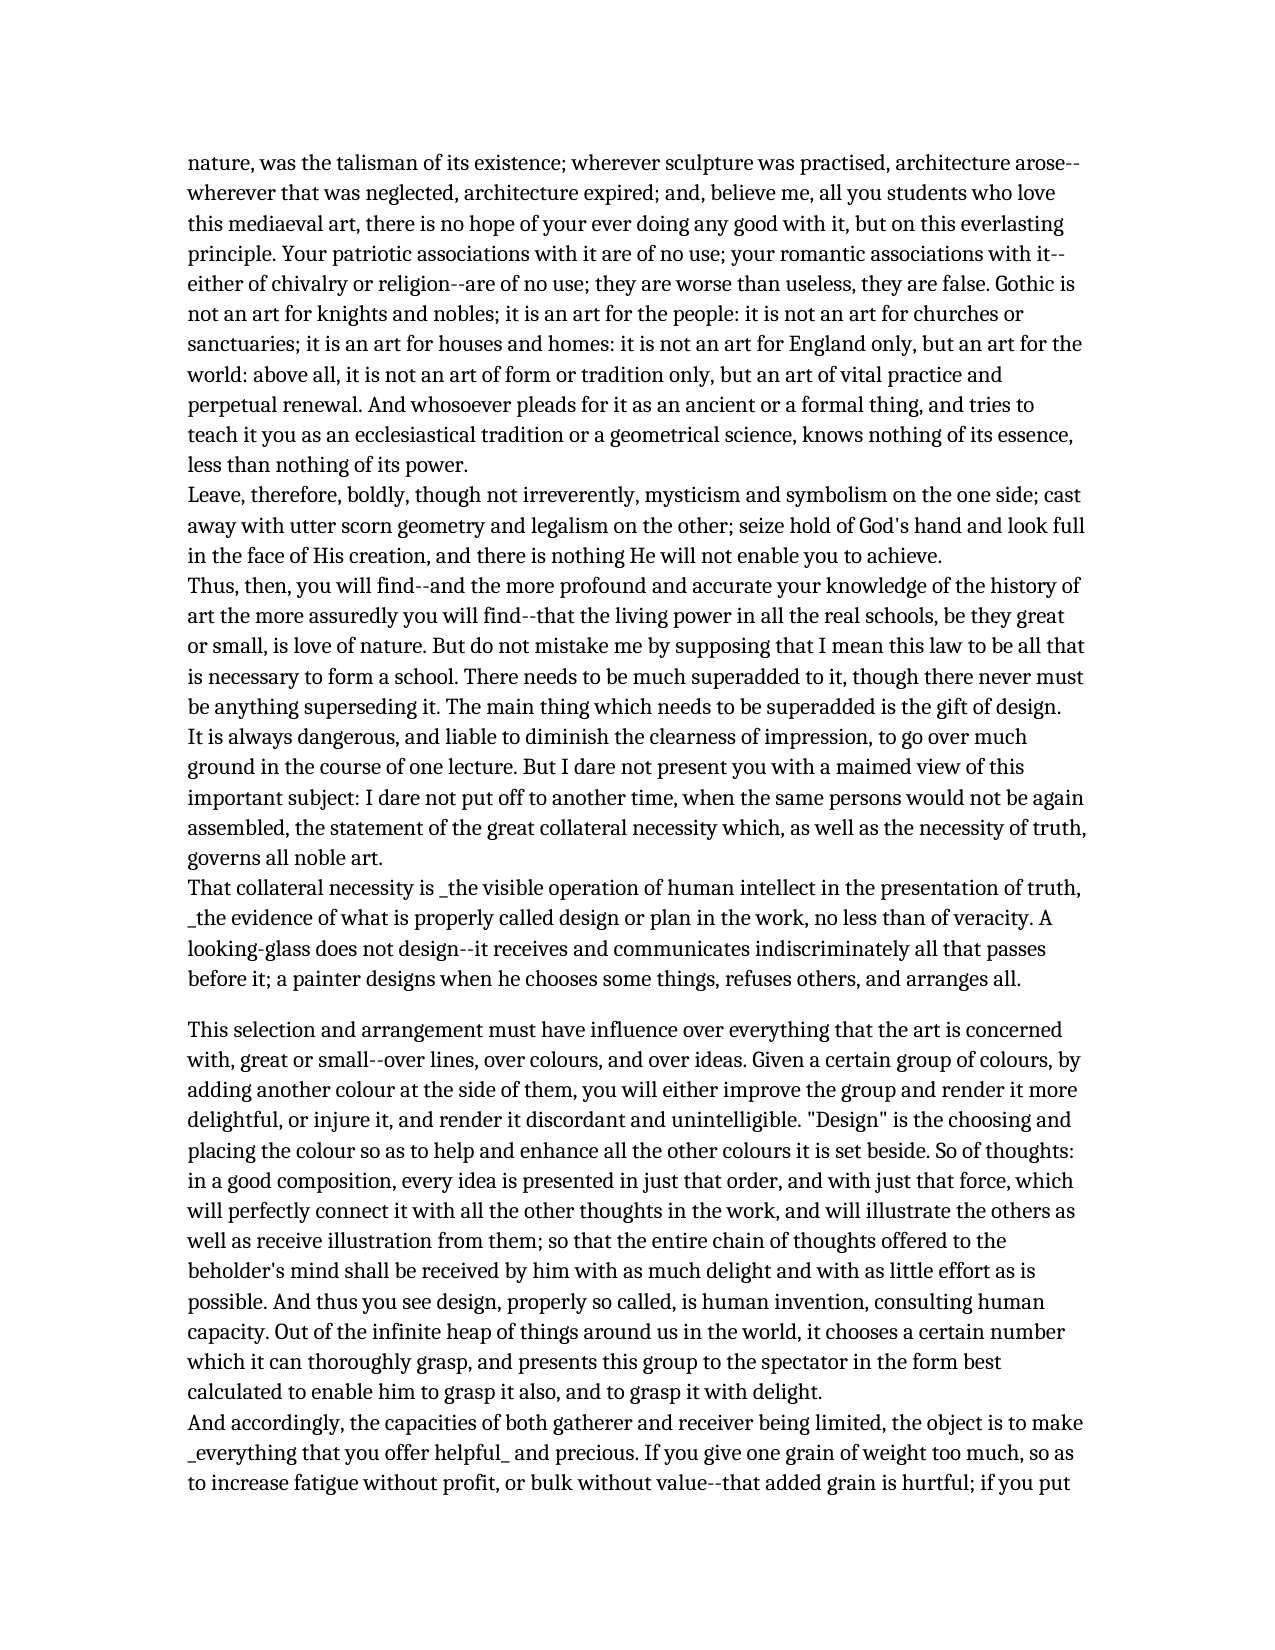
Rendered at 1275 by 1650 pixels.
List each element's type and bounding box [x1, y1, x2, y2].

text [187, 1017, 1087, 1496]
text [187, 150, 1087, 992]
